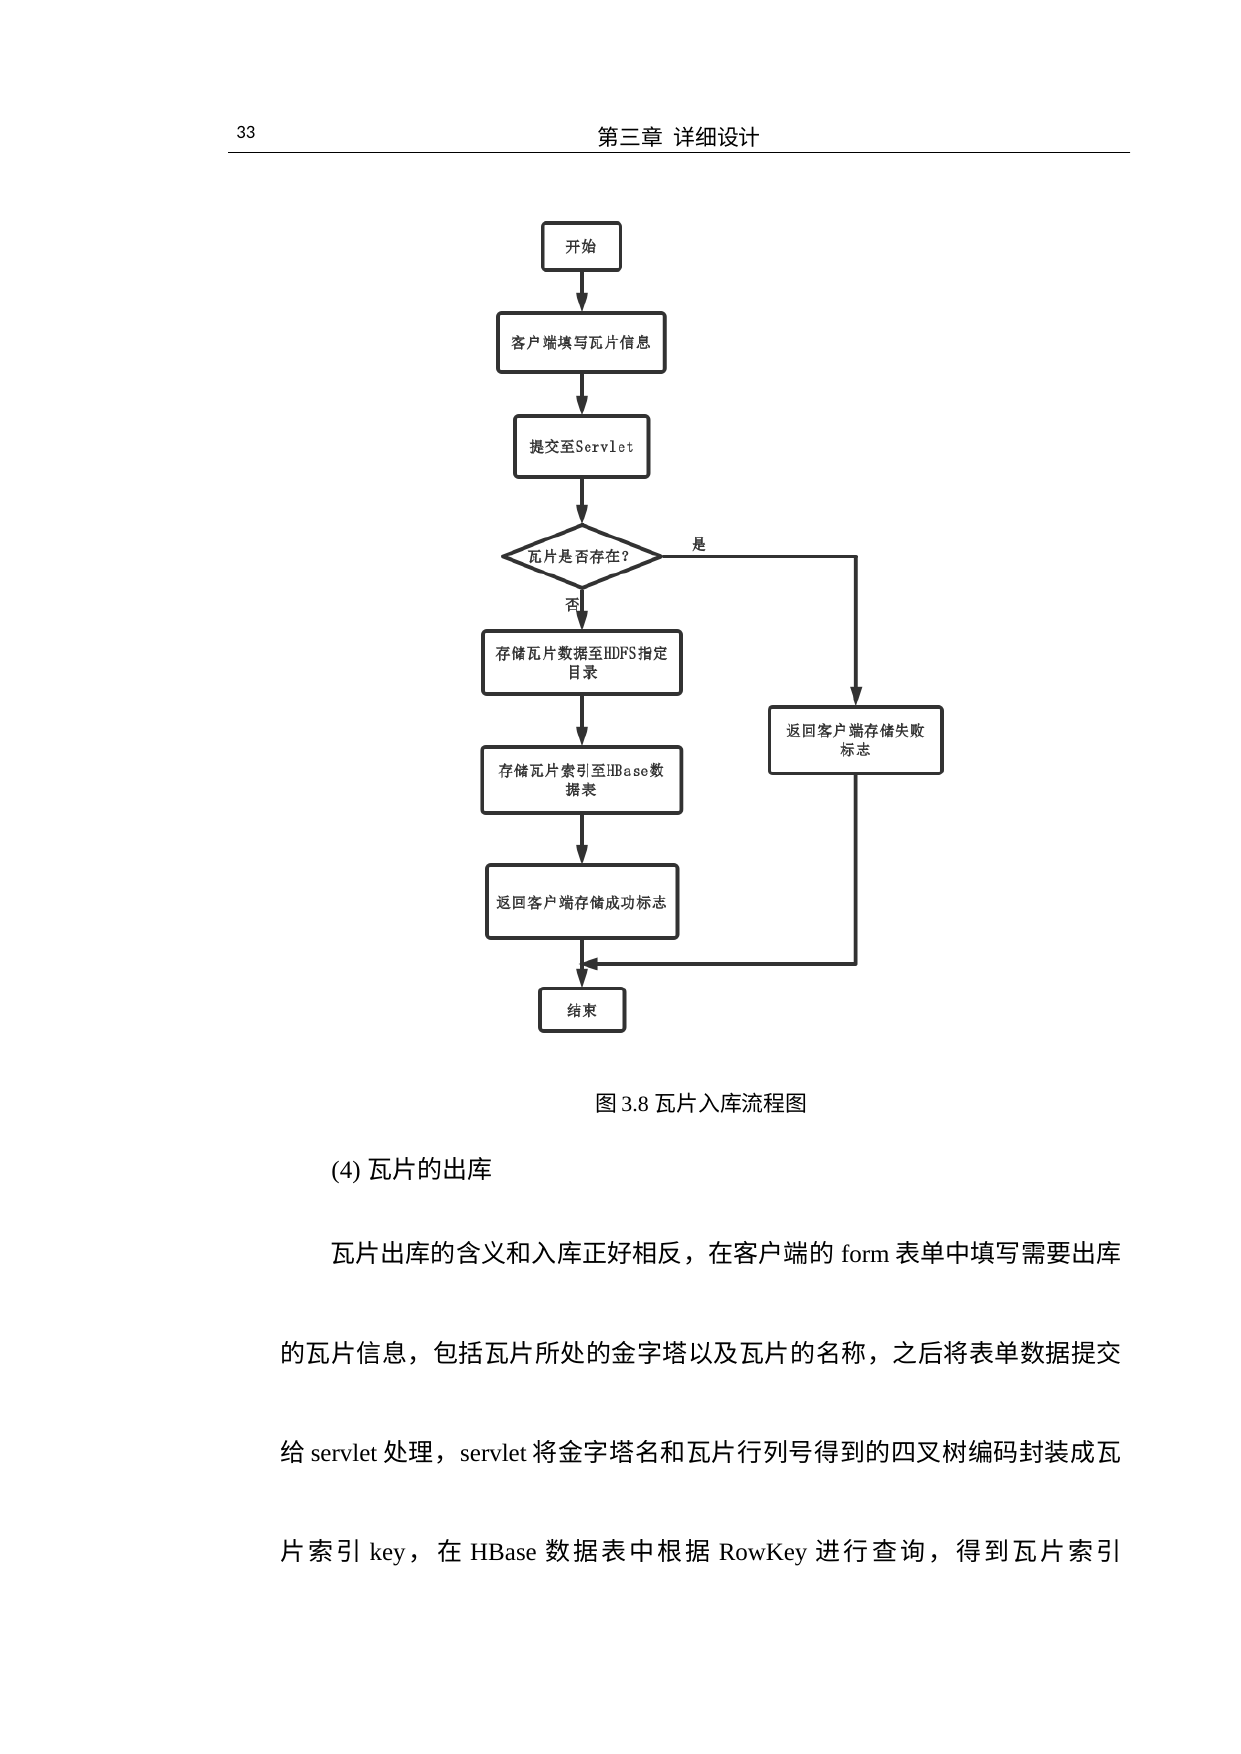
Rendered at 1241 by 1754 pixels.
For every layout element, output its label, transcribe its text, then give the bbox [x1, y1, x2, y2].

list 图3.8 瓦片入库流程图 [236, 1085, 1122, 1118]
list 瓦片的出库 [281, 1134, 1122, 1201]
picture [438, 177, 971, 1061]
